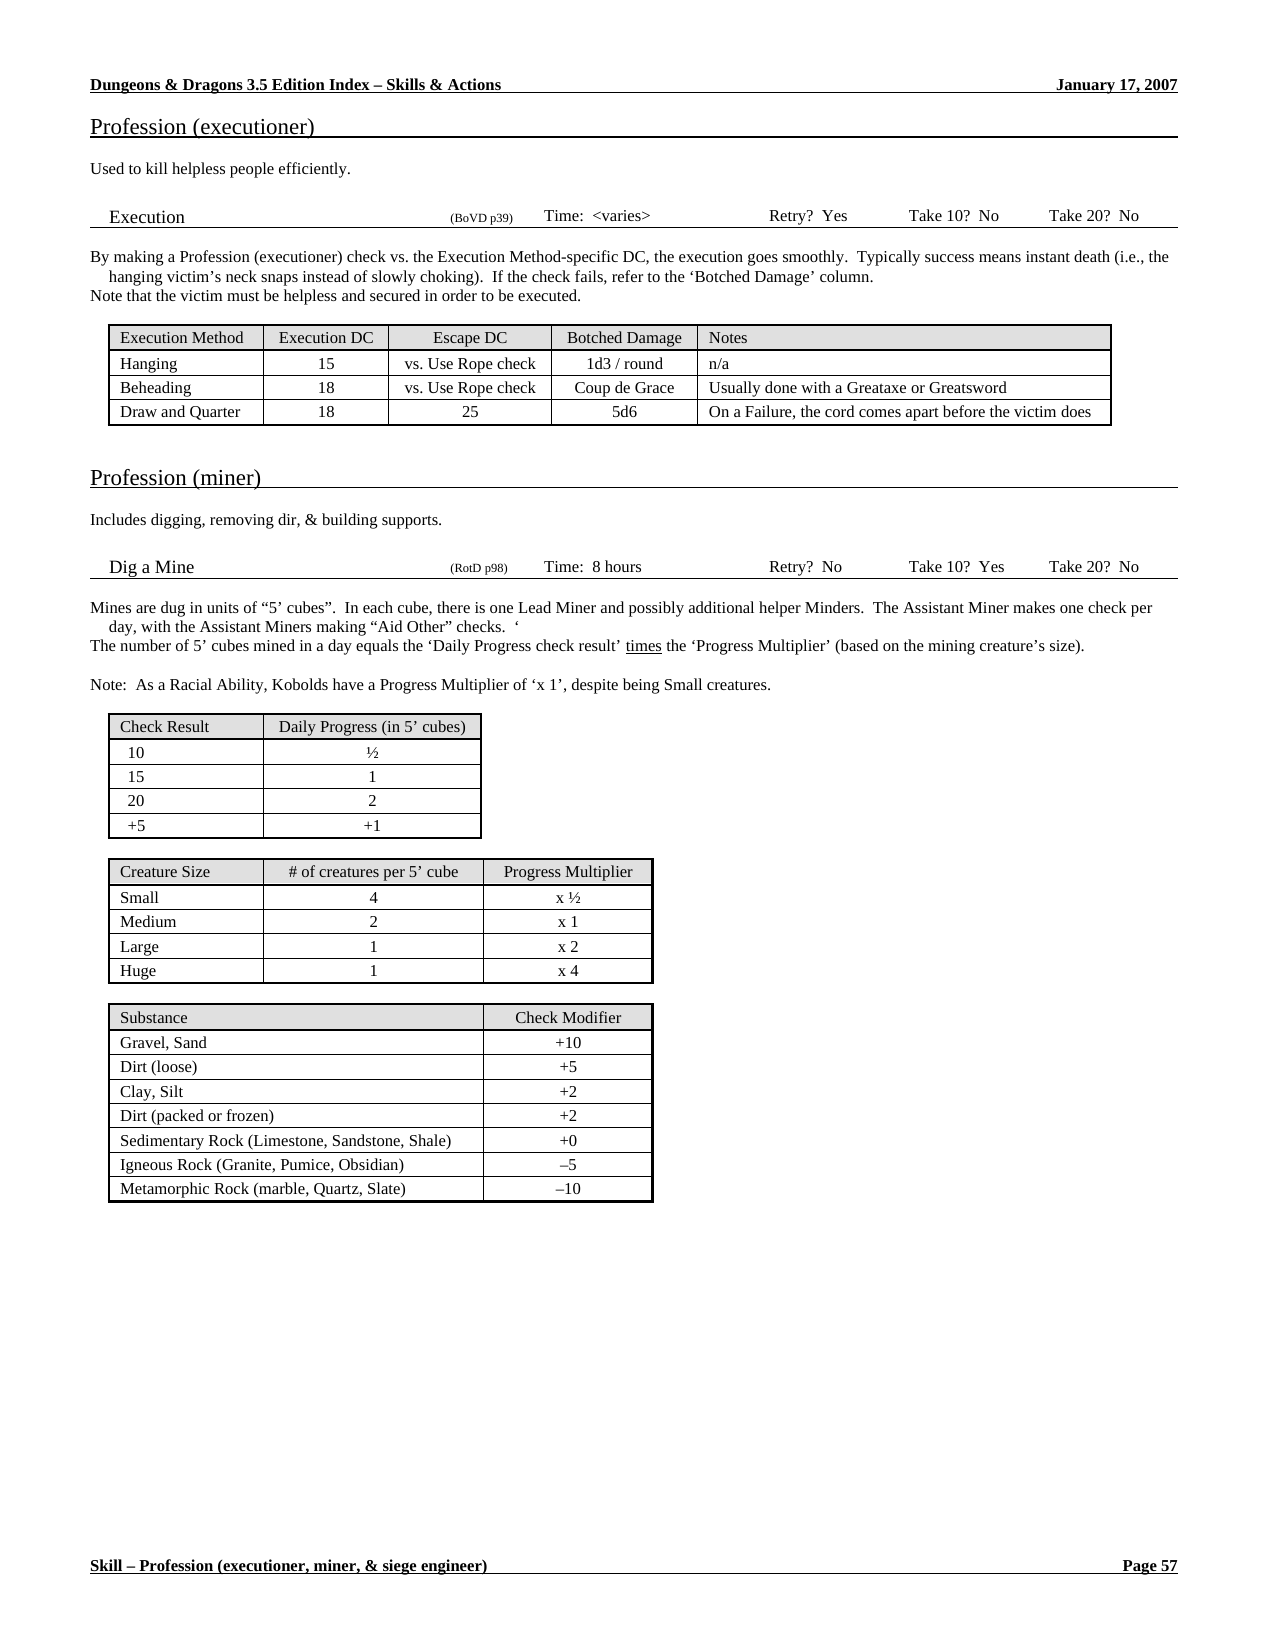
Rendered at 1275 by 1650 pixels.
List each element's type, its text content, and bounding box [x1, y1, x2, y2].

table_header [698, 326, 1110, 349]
text Used to kill helpless people efficiently. [90, 159, 1185, 178]
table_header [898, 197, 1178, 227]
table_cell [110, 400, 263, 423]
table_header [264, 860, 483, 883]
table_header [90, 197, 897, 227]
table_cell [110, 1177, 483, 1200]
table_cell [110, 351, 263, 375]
text Note: As a Racial Ability, Kobolds have a Progress Multiplier of ‘x 1’, despite being Small creatures. [90, 674, 1185, 694]
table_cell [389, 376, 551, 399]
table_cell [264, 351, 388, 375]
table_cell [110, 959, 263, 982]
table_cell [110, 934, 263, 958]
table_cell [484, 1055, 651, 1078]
text Note that the victim must be helpless and secured in order to be executed. [90, 286, 1185, 305]
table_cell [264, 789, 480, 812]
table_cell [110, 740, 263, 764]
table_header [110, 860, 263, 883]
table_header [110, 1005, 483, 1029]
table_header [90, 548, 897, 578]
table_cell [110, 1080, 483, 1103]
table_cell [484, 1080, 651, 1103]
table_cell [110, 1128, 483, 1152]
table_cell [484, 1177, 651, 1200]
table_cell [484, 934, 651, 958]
text By making a Profession (executioner) check vs. the Execution Method-specific DC, the execution goes smoothly. Typically success means instant death (i.e., the hanging victim’s neck snaps instead of slowly choking). If the check fails, refer to the ‘Botched Damage’ column. [90, 247, 1185, 286]
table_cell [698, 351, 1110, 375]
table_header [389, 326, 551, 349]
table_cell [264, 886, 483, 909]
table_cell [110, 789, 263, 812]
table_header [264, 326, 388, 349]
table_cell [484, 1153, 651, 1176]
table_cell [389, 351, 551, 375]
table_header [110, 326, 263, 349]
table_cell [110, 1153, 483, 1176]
subtitle Profession (miner) [90, 464, 1185, 490]
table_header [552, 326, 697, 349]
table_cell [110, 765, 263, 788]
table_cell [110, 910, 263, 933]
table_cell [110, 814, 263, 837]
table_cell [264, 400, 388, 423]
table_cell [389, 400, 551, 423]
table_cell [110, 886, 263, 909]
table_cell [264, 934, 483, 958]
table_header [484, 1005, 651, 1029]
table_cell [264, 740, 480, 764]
text Includes digging, removing dir, & building supports. [90, 509, 1185, 529]
text The number of 5’ cubes mined in a day equals the ‘Daily Progress check result’ times the ‘Progress Multiplier’ (based on the mining creature’s size). [90, 636, 1185, 655]
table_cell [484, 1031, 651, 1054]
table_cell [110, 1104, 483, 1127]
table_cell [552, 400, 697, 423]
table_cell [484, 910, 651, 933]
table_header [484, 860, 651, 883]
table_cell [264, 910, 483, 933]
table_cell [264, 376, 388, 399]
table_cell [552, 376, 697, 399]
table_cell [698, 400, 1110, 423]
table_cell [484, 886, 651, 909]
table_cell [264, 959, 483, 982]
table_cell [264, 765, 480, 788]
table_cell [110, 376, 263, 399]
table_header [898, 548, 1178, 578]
text Mines are dug in units of “5’ cubes”. In each cube, there is one Lead Miner and possibly additional helper Minders. The Assistant Miner makes one check per day, with the Assistant Miners making “Aid Other” checks. ‘ [90, 598, 1185, 636]
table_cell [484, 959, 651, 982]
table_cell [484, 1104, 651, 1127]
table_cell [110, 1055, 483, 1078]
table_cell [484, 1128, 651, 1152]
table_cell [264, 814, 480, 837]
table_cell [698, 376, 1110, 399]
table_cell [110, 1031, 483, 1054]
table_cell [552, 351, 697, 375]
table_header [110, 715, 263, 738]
subtitle Profession (executioner) [90, 113, 1185, 140]
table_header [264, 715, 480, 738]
